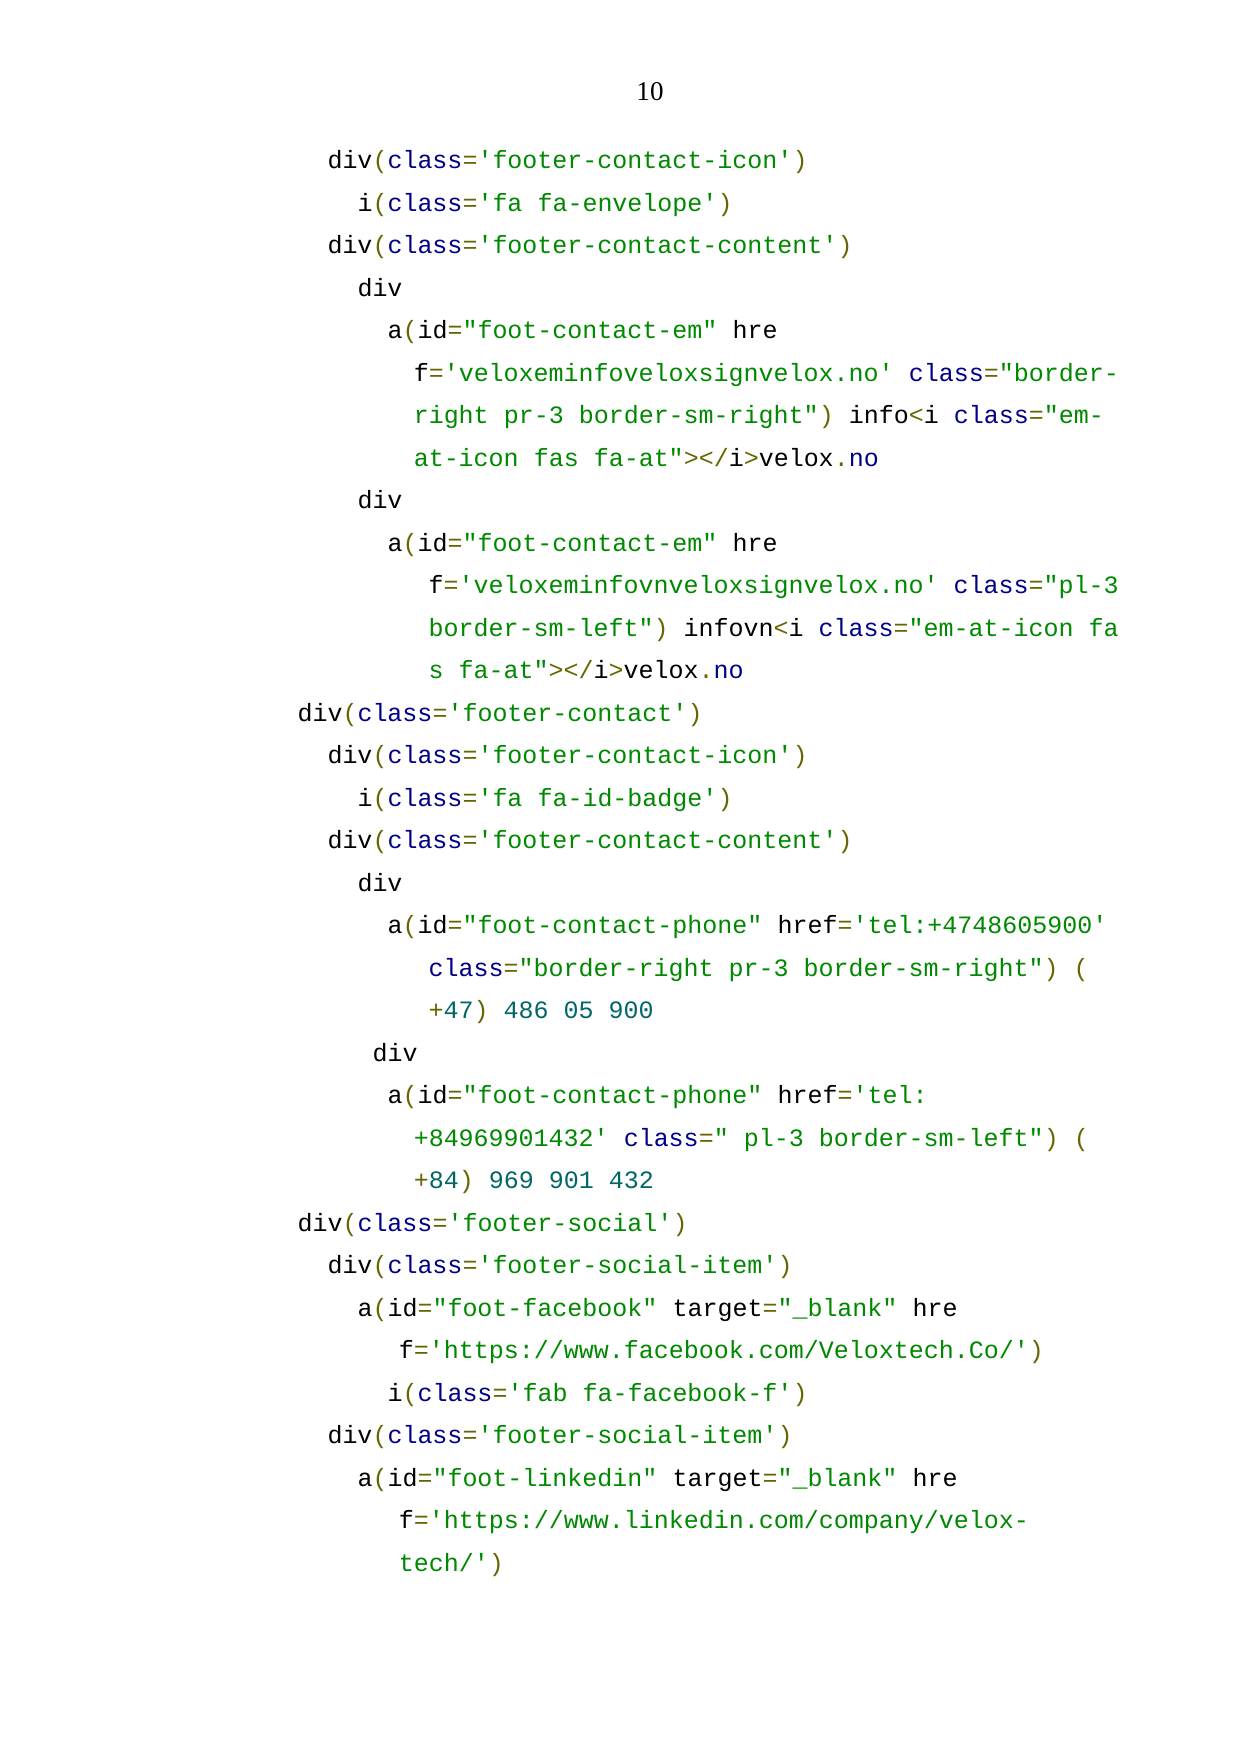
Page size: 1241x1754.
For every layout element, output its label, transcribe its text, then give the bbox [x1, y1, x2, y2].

text a(id="foot-facebook" target="_blank" href='https://www.facebook.com/Veloxtech.Co/') [177, 1295, 1122, 1366]
text div [177, 275, 1122, 303]
text div [177, 870, 1122, 898]
text i(class='fab fa-facebook-f') [177, 1380, 1122, 1408]
text a(id="foot-contact-phone" href='tel:+4748605900' class="border-right pr-3 border-sm-right") (+47) 486 05 900 [177, 913, 1122, 1026]
text div [177, 1040, 1122, 1068]
text a(id="foot-contact-em" href='veloxeminfovnveloxsignvelox.no' class="pl-3 border-sm-left") infovn<i class="em-at-icon fas fa-at"></i>velox.no [177, 530, 1122, 686]
text div(class='footer-social-item') [177, 1253, 1122, 1281]
text div(class='footer-social-item') [177, 1423, 1122, 1451]
text div(class='footer-contact-content') [177, 828, 1122, 856]
text i(class='fa fa-envelope') [177, 190, 1122, 218]
text a(id="foot-linkedin" target="_blank" href='https://www.linkedin.com/company/velox-tech/') [177, 1465, 1122, 1578]
text div(class='footer-contact-content') [177, 233, 1122, 261]
text i(class='fa fa-id-badge') [177, 785, 1122, 813]
text div(class='footer-contact-icon') [177, 743, 1122, 771]
text a(id="foot-contact-em" href='veloxeminfoveloxsignvelox.no' class="border-right pr-3 border-sm-right") info<i class="em-at-icon fas fa-at"></i>velox.no [177, 318, 1122, 473]
text a(id="foot-contact-phone" href='tel:+84969901432' class=" pl-3 border-sm-left") (+84) 969 901 432 [177, 1083, 1122, 1196]
text div(class='footer-contact') [177, 700, 1122, 728]
text div(class='footer-contact-icon') [177, 148, 1122, 176]
text div [177, 488, 1122, 516]
text div(class='footer-social') [177, 1210, 1122, 1238]
